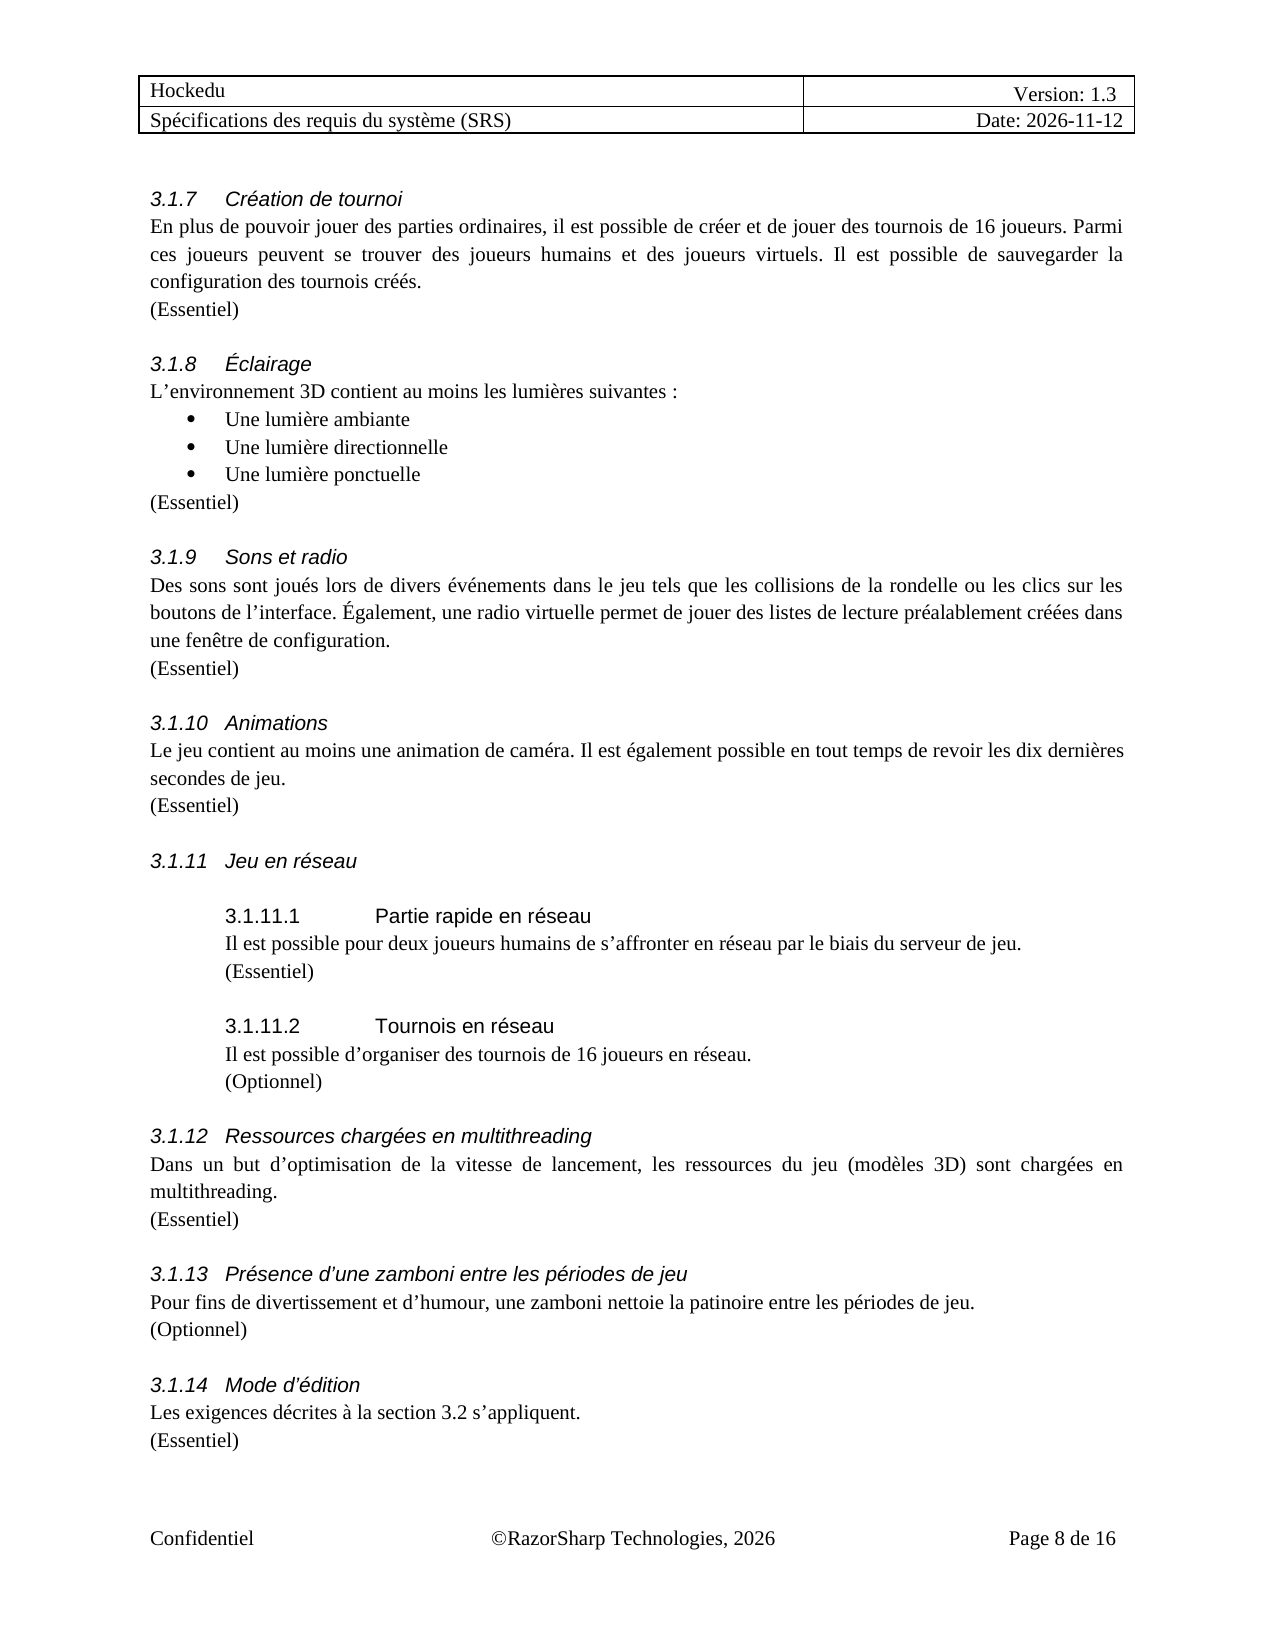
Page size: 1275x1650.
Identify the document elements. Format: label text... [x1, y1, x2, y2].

text (Essentiel) [150, 1428, 1125, 1452]
text (Essentiel) [150, 297, 1125, 321]
subtitle Éclairage [150, 352, 1125, 376]
text Les exigences décrites à la section 3.2 s’appliquent. [150, 1400, 1125, 1424]
list Une lumière ambiante [187, 407, 1125, 431]
subtitle Jeu en réseau [150, 848, 1125, 872]
list Une lumière ponctuelle [187, 462, 1125, 486]
subtitle Présence d’une zamboni entre les périodes de jeu [150, 1262, 1125, 1286]
subtitle Ressources chargées en multithreading [150, 1124, 1125, 1148]
text Dans un but d’optimisation de la vitesse de lancement, les ressources du jeu (modèles 3D) sont chargées en multithreading. [150, 1152, 1125, 1203]
text Le jeu contient au moins une animation de caméra. Il est également possible en tout temps de revoir les dix dernières secondes de jeu. [150, 738, 1125, 790]
text (Essentiel) [150, 655, 1125, 679]
text Des sons sont joués lors de divers événements dans le jeu tels que les collisions de la rondelle ou les clics sur les boutons de l’interface. Également, une radio virtuelle permet de jouer des listes de lecture préalablement créées dans une fenêtre de configuration. [150, 573, 1125, 652]
text Il est possible pour deux joueurs humains de s’affronter en réseau par le biais du serveur de jeu. [225, 931, 1125, 955]
subtitle Partie rapide en réseau [225, 904, 1125, 928]
text L’environnement 3D contient au moins les lumières suivantes : [150, 379, 1125, 403]
subtitle Mode d’édition [150, 1372, 1125, 1396]
text (Essentiel) [150, 1207, 1125, 1231]
subtitle Création de tournoi [150, 186, 1125, 210]
subtitle Animations [150, 711, 1125, 734]
list Une lumière directionnelle [187, 435, 1125, 459]
subtitle Tournois en réseau [225, 1014, 1125, 1038]
text (Optionnel) [150, 1317, 1125, 1341]
text (Essentiel) [150, 490, 1125, 514]
text (Essentiel) [150, 793, 1125, 817]
text En plus de pouvoir jouer des parties ordinaires, il est possible de créer et de jouer des tournois de 16 joueurs. Parmi ces joueurs peuvent se trouver des joueurs humains et des joueurs virtuels. Il est possible de sauvegarder la configuration des tournois créés. [150, 214, 1125, 293]
text Pour fins de divertissement et d’humour, une zamboni nettoie la patinoire entre les périodes de jeu. [150, 1290, 1125, 1314]
text (Essentiel) [225, 959, 1125, 983]
text (Optionnel) [225, 1069, 1125, 1093]
text Il est possible d’organiser des tournois de 16 joueurs en réseau. [225, 1041, 1125, 1066]
subtitle Sons et radio [150, 545, 1125, 569]
